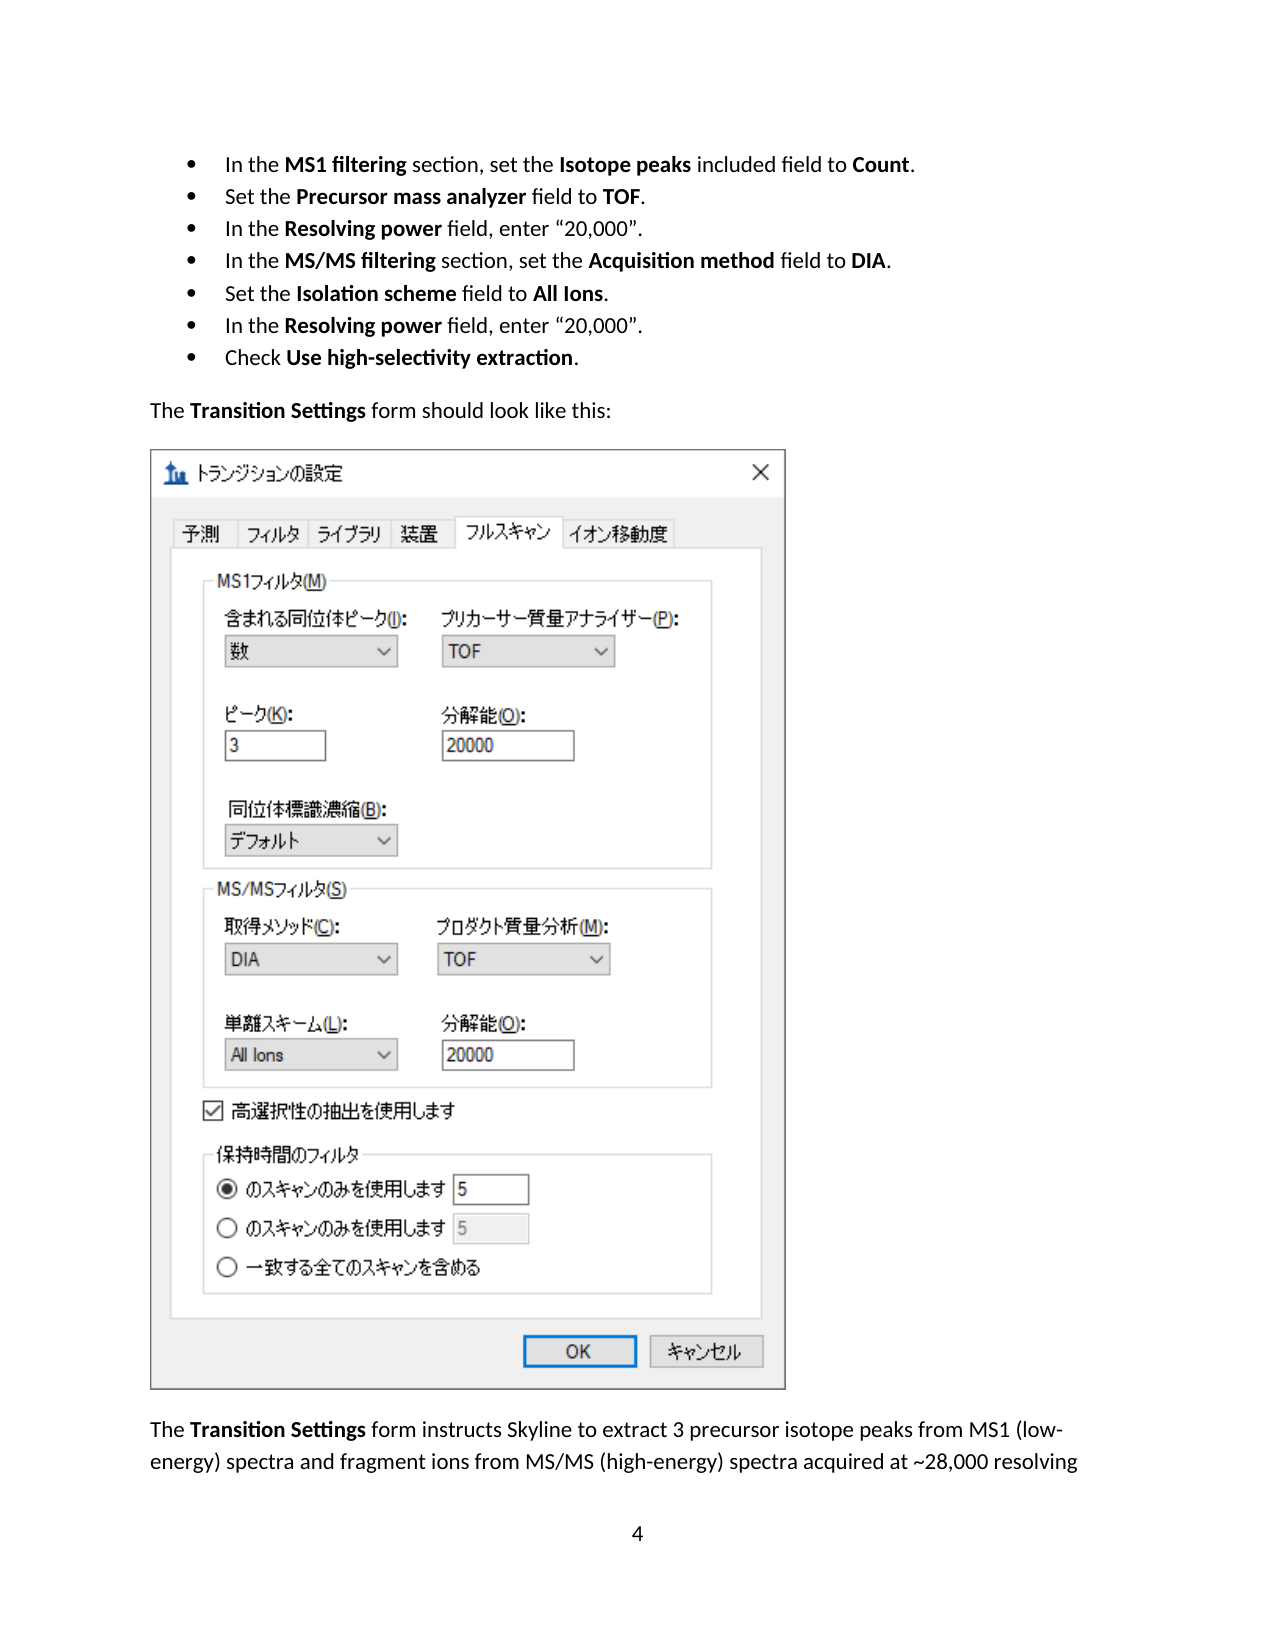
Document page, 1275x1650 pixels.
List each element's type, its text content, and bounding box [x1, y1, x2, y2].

list In the MS1 filtering section, set the Isotope peaks included field to Count. [187, 150, 1125, 178]
list In the Resolving power field, enter “20,000”. [187, 214, 1125, 242]
text The Transition Settings form should look like this: [150, 396, 1125, 424]
list Set the Isolation scheme field to All Ions. [187, 279, 1125, 307]
list Check Use high-selectivity extraction. [187, 343, 1125, 371]
list In the Resolving power field, enter “20,000”. [187, 311, 1125, 339]
picture [150, 449, 786, 1390]
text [150, 1415, 1125, 1475]
list Set the Precursor mass analyzer field to TOF. [187, 182, 1125, 210]
list In the MS/MS filtering section, set the Acquisition method field to DIA. [187, 247, 1125, 274]
